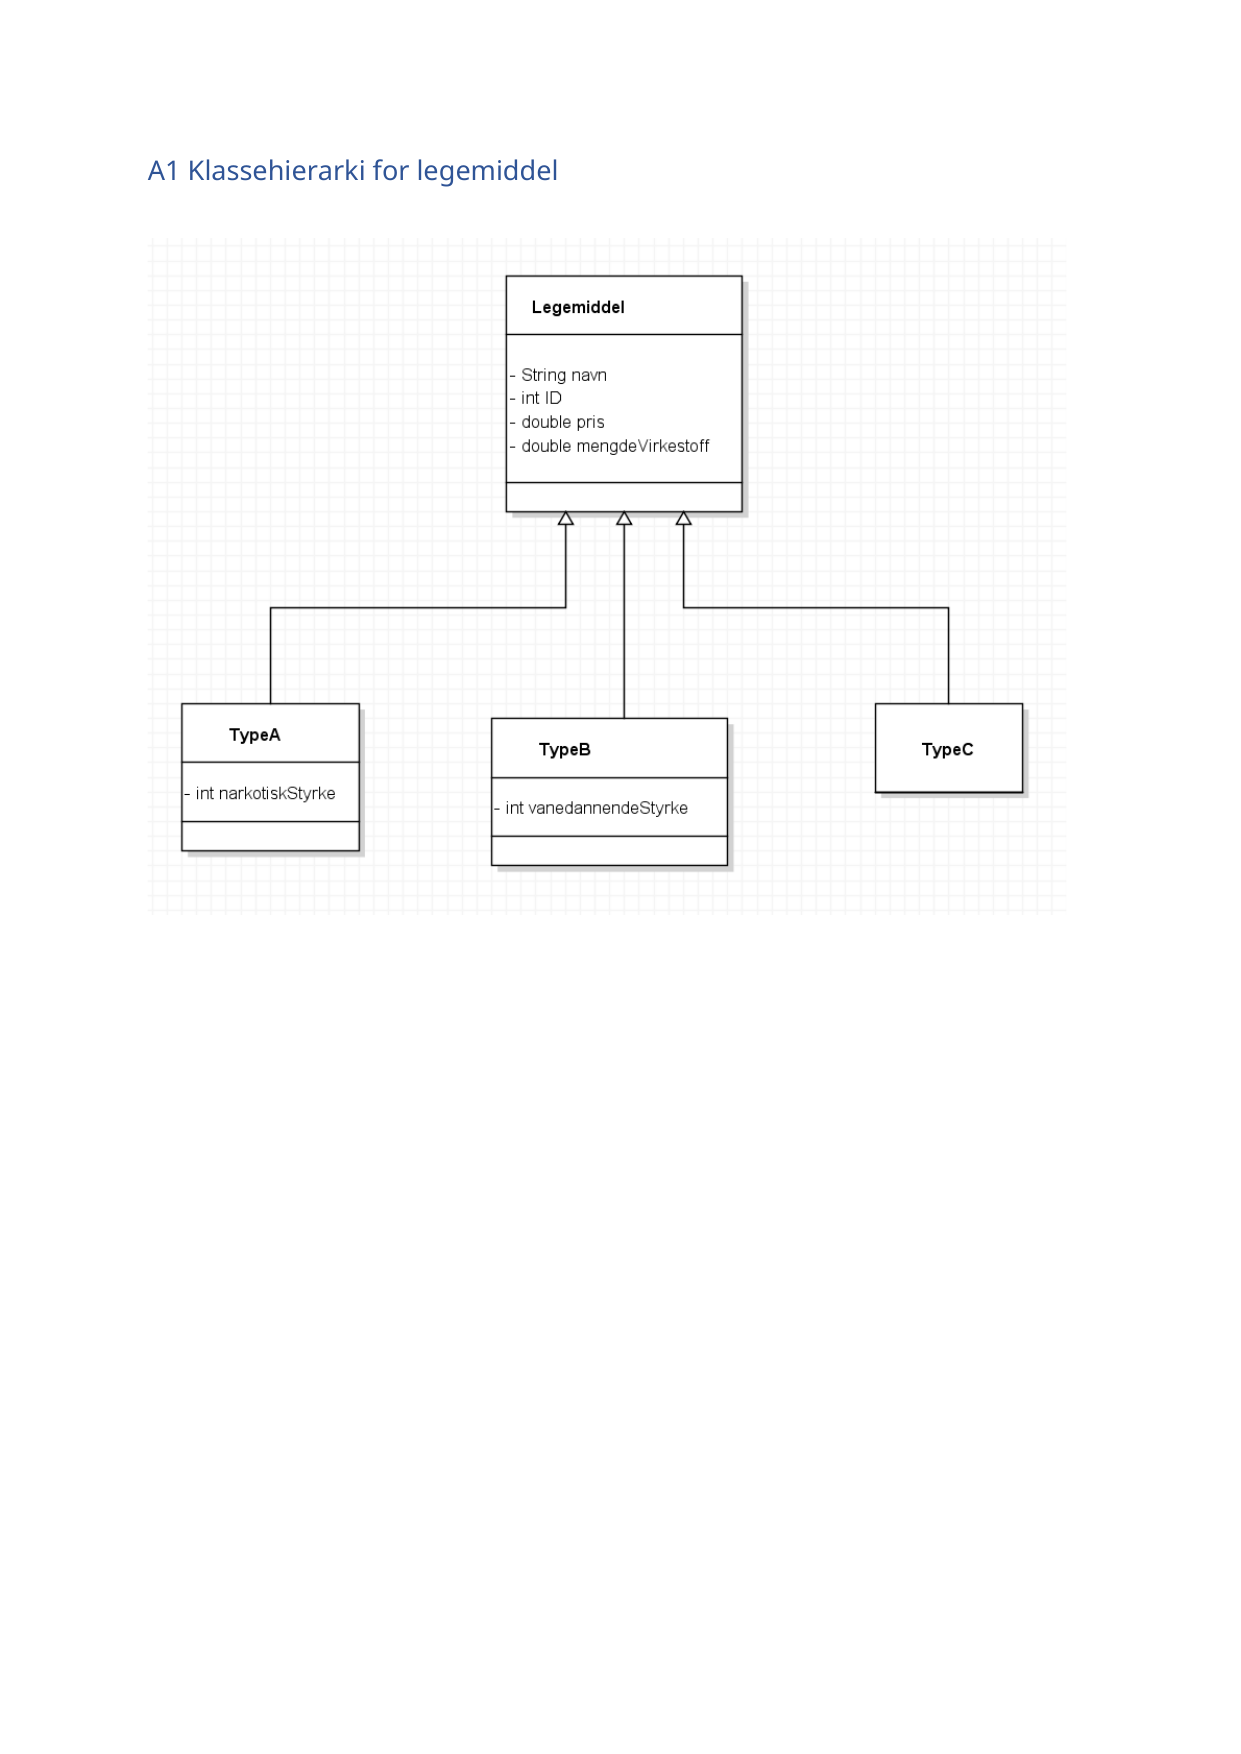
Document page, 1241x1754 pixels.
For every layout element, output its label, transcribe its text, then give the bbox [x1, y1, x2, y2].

picture [147, 238, 1067, 915]
subtitle A1 Klassehierarki for legemiddel [148, 152, 1093, 189]
